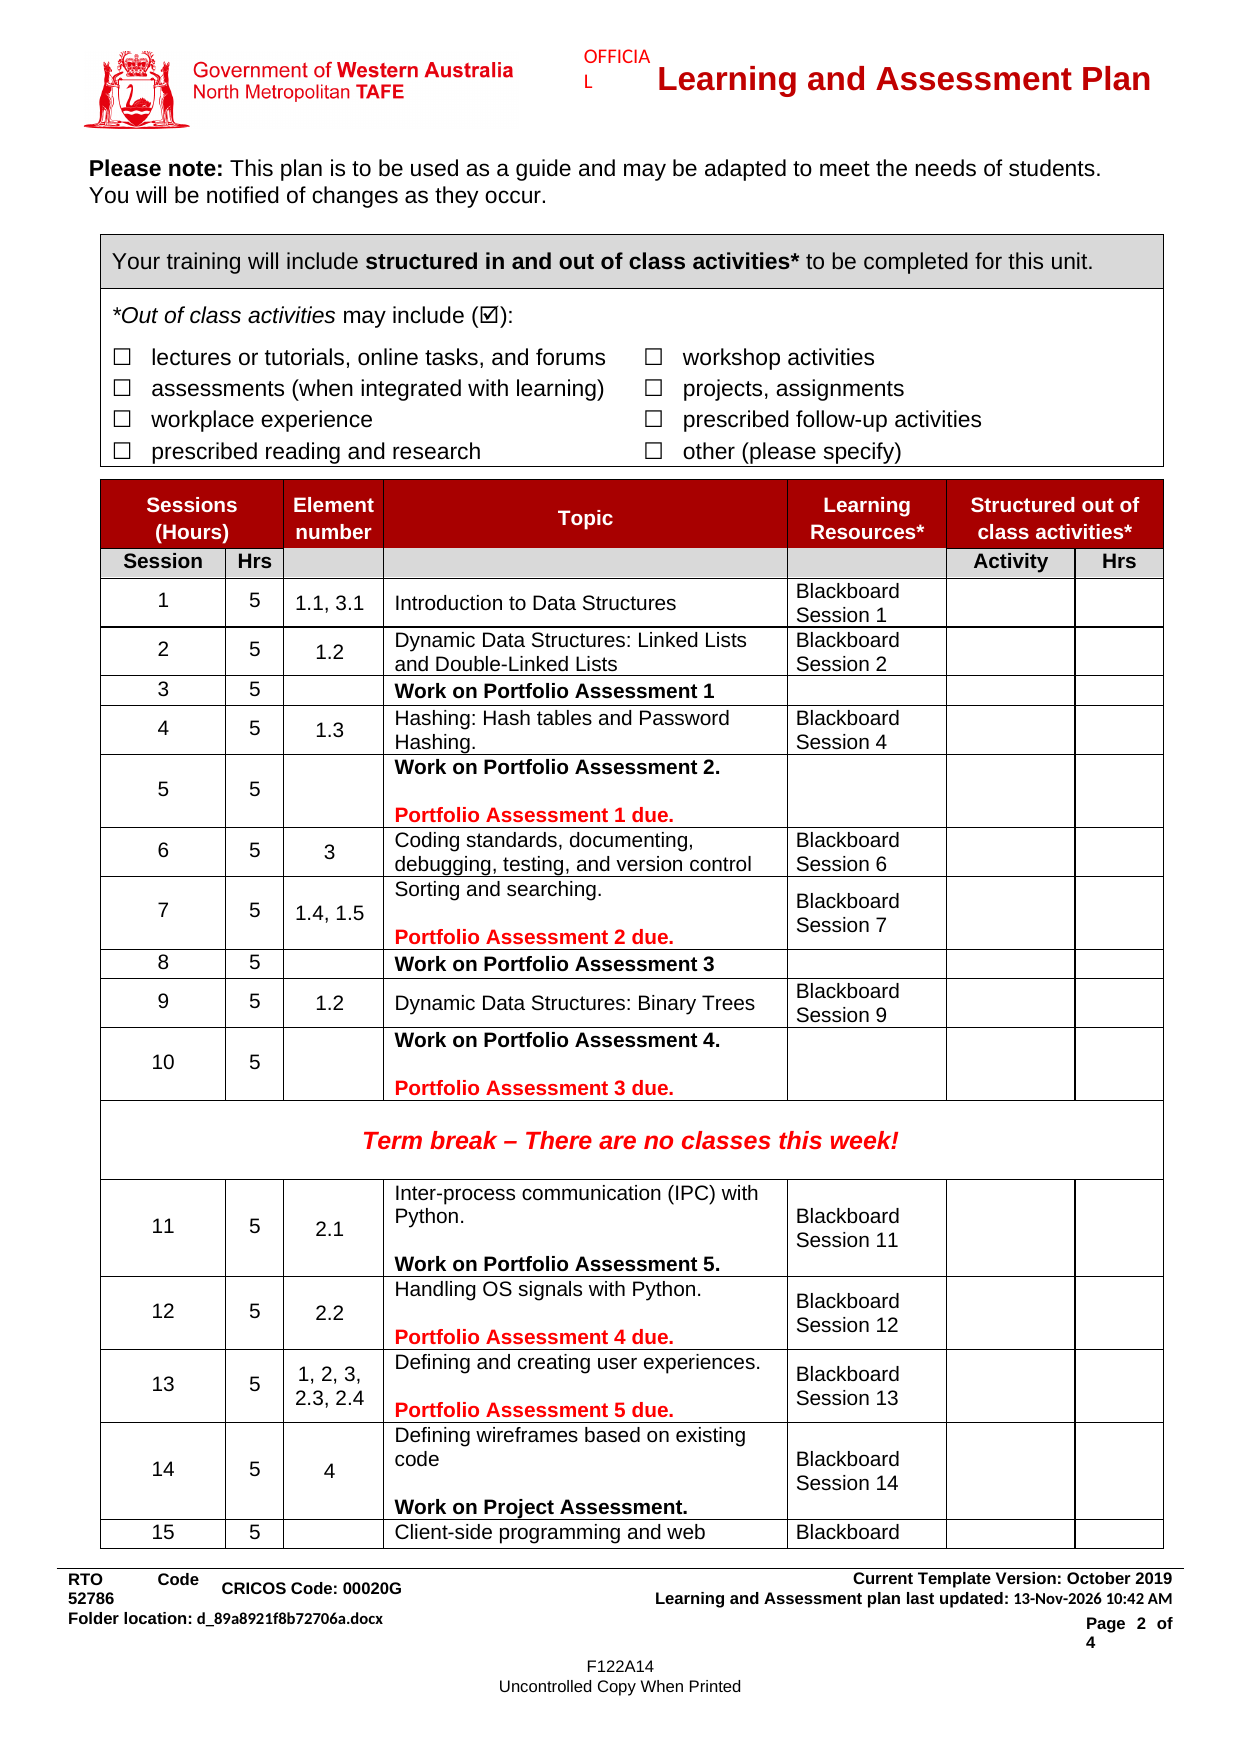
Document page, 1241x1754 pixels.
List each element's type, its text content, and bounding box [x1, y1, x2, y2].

table_cell Session [101, 549, 225, 577]
table_cell 4 [101, 706, 225, 754]
table_cell [947, 579, 1074, 626]
table_cell [1076, 828, 1163, 876]
table_cell 5 [226, 579, 283, 626]
table_cell lectures or tutorials, online tasks, and forums assessments (when integrated with learning) workplace experience prescribed reading and research [101, 341, 632, 466]
table_cell [788, 1028, 946, 1099]
table_cell [947, 1350, 1074, 1422]
table_cell [1076, 1350, 1163, 1422]
table_cell [947, 1028, 1074, 1099]
table_cell Inter-process communication (IPC) with Python. Work on Portfolio Assessment 5. [384, 1180, 787, 1276]
table_cell 3 [101, 676, 225, 705]
table_cell 5 [226, 1520, 283, 1548]
table_cell 5 [101, 755, 225, 827]
table_cell 14 [101, 1423, 225, 1519]
table_header Learning Resources* [788, 480, 946, 548]
table_cell 1.1, 3.1 [284, 579, 383, 626]
table_cell Blackboard Session 14 [788, 1423, 946, 1519]
table_cell [947, 1423, 1074, 1519]
table_cell Dynamic Data Structures: Linked Lists and Double-Linked Lists [384, 628, 787, 675]
table_cell [1076, 676, 1163, 705]
table_cell [1076, 579, 1163, 626]
table_cell Blackboard Session 1 [788, 579, 946, 626]
table_cell Blackboard Session 2 [788, 628, 946, 675]
table_cell Work on Portfolio Assessment 2. Portfolio Assessment 1 due. [384, 755, 787, 827]
text You will be notified of changes as they occur. [89, 182, 1152, 208]
table_cell Blackboard Session 13 [788, 1350, 946, 1422]
table_cell 12 [101, 1277, 225, 1349]
table_cell [947, 950, 1074, 978]
table_cell [284, 676, 383, 705]
table_cell Hrs [1076, 549, 1163, 577]
table_cell 8 [101, 950, 225, 978]
table_cell Activity [947, 549, 1074, 577]
table_cell 10 [101, 1028, 225, 1099]
table_cell Work on Portfolio Assessment 1 [384, 676, 787, 705]
table_cell Dynamic Data Structures: Binary Trees [384, 979, 787, 1027]
table_cell [1076, 628, 1163, 675]
table_cell Blackboard Session 7 [788, 877, 946, 948]
table_cell 5 [226, 1423, 283, 1519]
table_cell [947, 828, 1074, 876]
table_cell [947, 979, 1074, 1027]
table_cell 5 [226, 950, 283, 978]
table_cell 3 [284, 828, 383, 876]
table_header Element number [284, 480, 383, 548]
table_cell Sorting and searching. Portfolio Assessment 2 due. [384, 877, 787, 948]
table_cell [947, 1180, 1074, 1276]
table_cell Blackboard Session 6 [788, 828, 946, 876]
table_cell [1076, 1277, 1163, 1349]
table_cell Defining and creating user experiences. Portfolio Assessment 5 due. [384, 1350, 787, 1422]
table_cell [1076, 706, 1163, 754]
table_cell Blackboard Session 4 [788, 706, 946, 754]
table_cell [284, 548, 383, 577]
table_cell [1076, 1520, 1163, 1548]
table_cell [1076, 1028, 1163, 1099]
table_cell 5 [226, 706, 283, 754]
table_cell [284, 755, 383, 827]
table_cell [1076, 1423, 1163, 1519]
table_cell [1076, 755, 1163, 827]
table_cell 1.2 [284, 628, 383, 675]
table_cell [1076, 877, 1163, 948]
table_cell 13 [101, 1350, 225, 1422]
table_cell 5 [226, 1180, 283, 1276]
table_cell 5 [226, 1350, 283, 1422]
table_cell Work on Portfolio Assessment 4. Portfolio Assessment 3 due. [384, 1028, 787, 1099]
table_cell [384, 548, 787, 577]
table_cell 1.3 [284, 706, 383, 754]
table_cell [947, 706, 1074, 754]
table_cell 4 [284, 1423, 383, 1519]
table_cell 5 [226, 877, 283, 948]
table_cell [947, 676, 1074, 705]
text Please note: This plan is to be used as a guide and may be adapted to meet the needs of students. [89, 155, 1152, 182]
table_cell 5 [226, 628, 283, 675]
table_cell 1.2 [284, 979, 383, 1027]
table_cell 6 [101, 828, 225, 876]
table_cell 2 [101, 628, 225, 675]
table_cell Handling OS signals with Python. Portfolio Assessment 4 due. [384, 1277, 787, 1349]
table_cell Coding standards, documenting, debugging, testing, and version control [384, 828, 787, 876]
table_cell 1, 2, 3, 2.3, 2.4 [284, 1350, 383, 1422]
table_header Topic [384, 480, 787, 548]
table_cell 5 [226, 676, 283, 705]
table_cell [788, 548, 946, 577]
table_cell [947, 628, 1074, 675]
table_cell [1076, 1180, 1163, 1276]
table_cell [947, 755, 1074, 827]
table_cell Introduction to Data Structures [384, 579, 787, 626]
table_cell Defining wireframes based on existing code Work on Project Assessment. [384, 1423, 787, 1519]
table_cell [284, 1028, 383, 1099]
table_cell [788, 676, 946, 705]
table_cell [788, 755, 946, 827]
table_cell Hashing: Hash tables and Password Hashing. [384, 706, 787, 754]
table_cell 15 [101, 1520, 225, 1548]
table_cell Term break – There are no classes this week! [101, 1101, 1163, 1179]
table_cell Hrs [226, 549, 283, 577]
table_header Your training will include structured in and out of class activities* to be completed for this unit. [101, 235, 1163, 288]
table_cell [1076, 979, 1163, 1027]
table_cell 11 [101, 1180, 225, 1276]
table_cell Work on Portfolio Assessment 3 [384, 950, 787, 978]
table_cell *Out of class activities may include (): [101, 289, 1163, 341]
table_cell 7 [101, 877, 225, 948]
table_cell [384, 1520, 787, 1548]
picture [83, 51, 519, 129]
table_cell 5 [226, 755, 283, 827]
table_header Structured out of class activities* [947, 480, 1163, 548]
table_cell Blackboard Session 12 [788, 1277, 946, 1349]
table_cell 5 [226, 979, 283, 1027]
table_cell 5 [226, 1028, 283, 1099]
table_cell 2.1 [284, 1180, 383, 1276]
table_cell [1076, 950, 1163, 978]
table_header Sessions (Hours) [101, 480, 283, 548]
table_cell 5 [226, 1277, 283, 1349]
table_cell Blackboard Session 9 [788, 979, 946, 1027]
table_cell 1.4, 1.5 [284, 877, 383, 948]
table_cell [947, 1277, 1074, 1349]
table_cell [284, 1520, 383, 1548]
table_cell Blackboard Session 11 [788, 1180, 946, 1276]
table_cell 1 [101, 579, 225, 626]
table_cell [284, 950, 383, 978]
table_cell 5 [226, 828, 283, 876]
table_cell [947, 877, 1074, 948]
table_cell 2.2 [284, 1277, 383, 1349]
table_cell [788, 950, 946, 978]
table_cell workshop activities projects, assignments prescribed follow-up activities other (please specify) [632, 341, 1163, 466]
table_cell [947, 1520, 1074, 1548]
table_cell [788, 1520, 946, 1548]
table_cell 9 [101, 979, 225, 1027]
